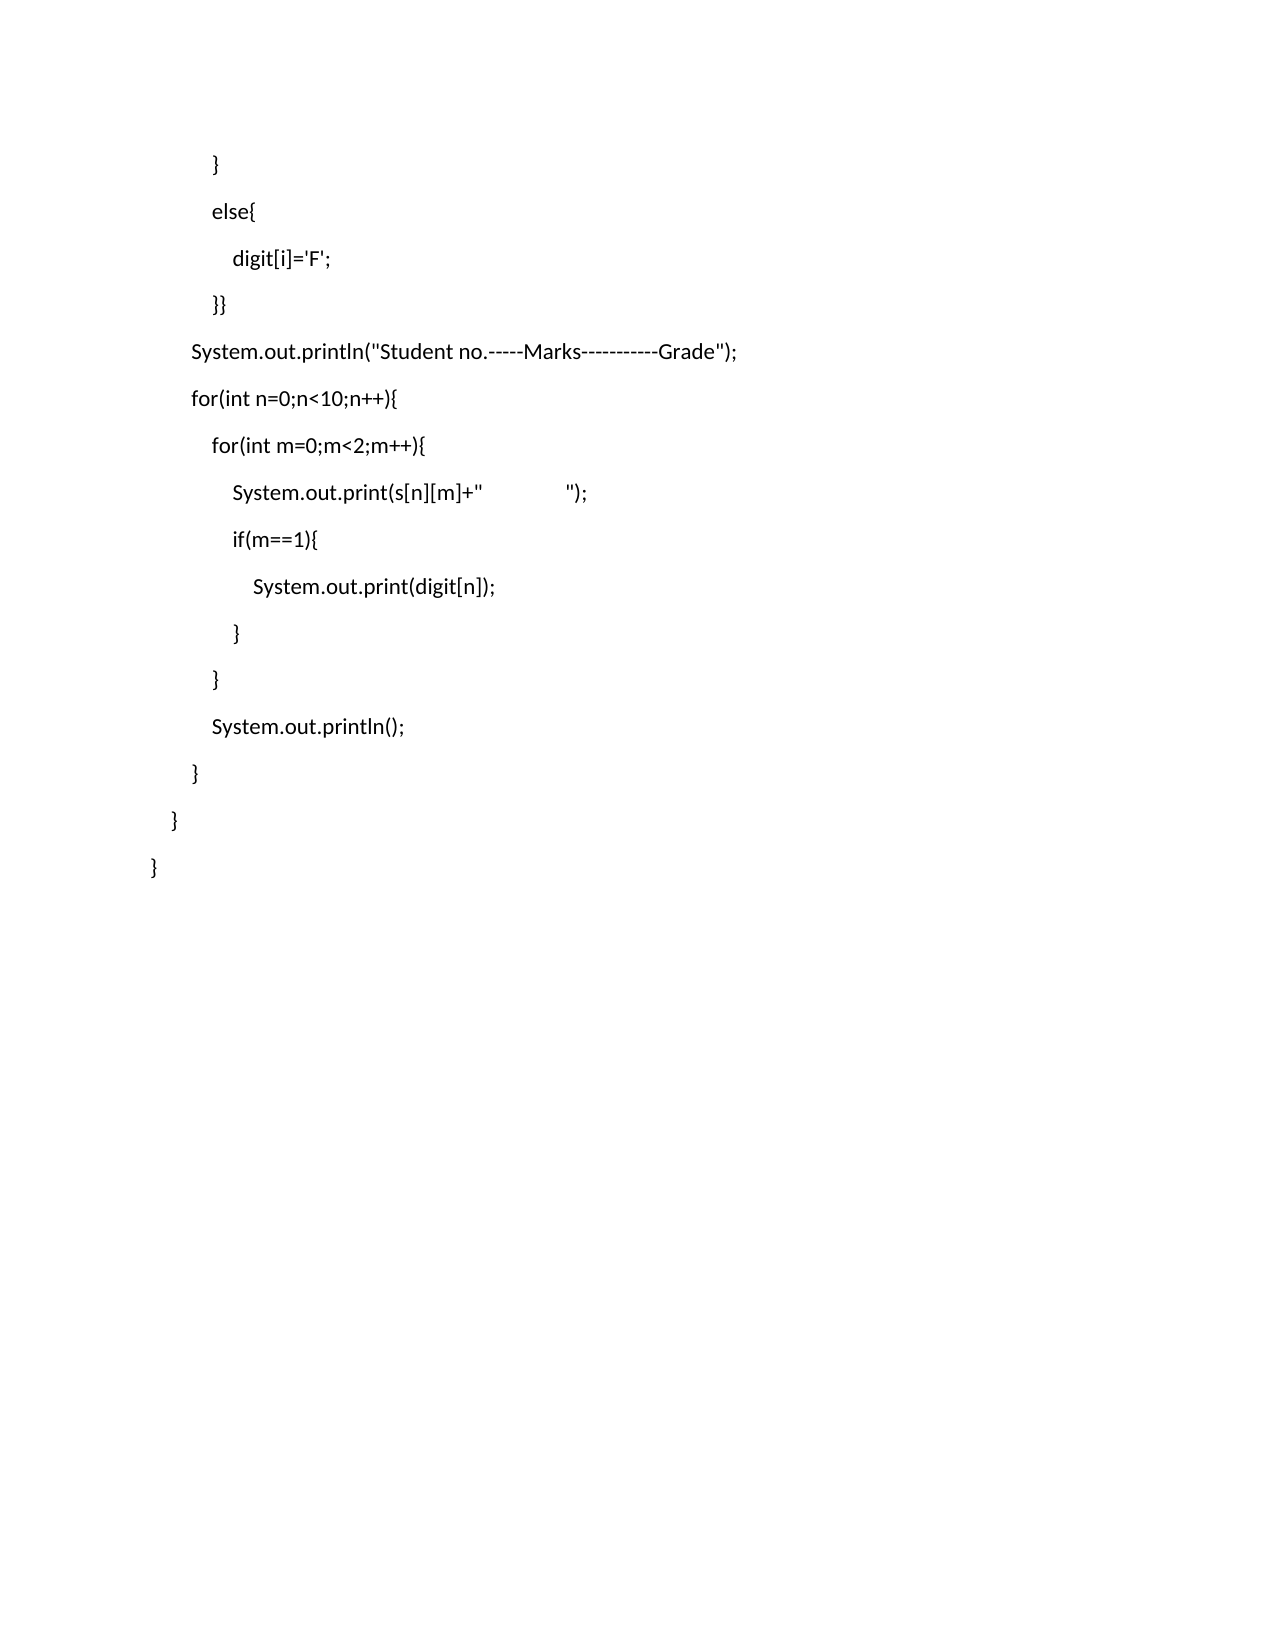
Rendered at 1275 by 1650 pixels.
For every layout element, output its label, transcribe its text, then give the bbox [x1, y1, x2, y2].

text System.out.print(digit[n]); [150, 572, 1125, 600]
text else{ [150, 197, 1125, 225]
text System.out.print(s[n][m]+" "); [150, 478, 1125, 506]
text } [150, 759, 1125, 787]
text System.out.println("Student no.-----Marks-----------Grade"); [150, 337, 1125, 366]
text } [150, 666, 1125, 694]
text } [150, 806, 1125, 834]
text digit[i]='F'; [150, 244, 1125, 272]
text } [150, 150, 1125, 178]
text for(int m=0;m<2;m++){ [150, 431, 1125, 459]
text for(int n=0;n<10;n++){ [150, 384, 1125, 412]
text } [150, 619, 1125, 647]
text System.out.println(); [150, 712, 1125, 741]
text if(m==1){ [150, 525, 1125, 553]
text }} [150, 291, 1125, 319]
text } [150, 853, 1125, 881]
